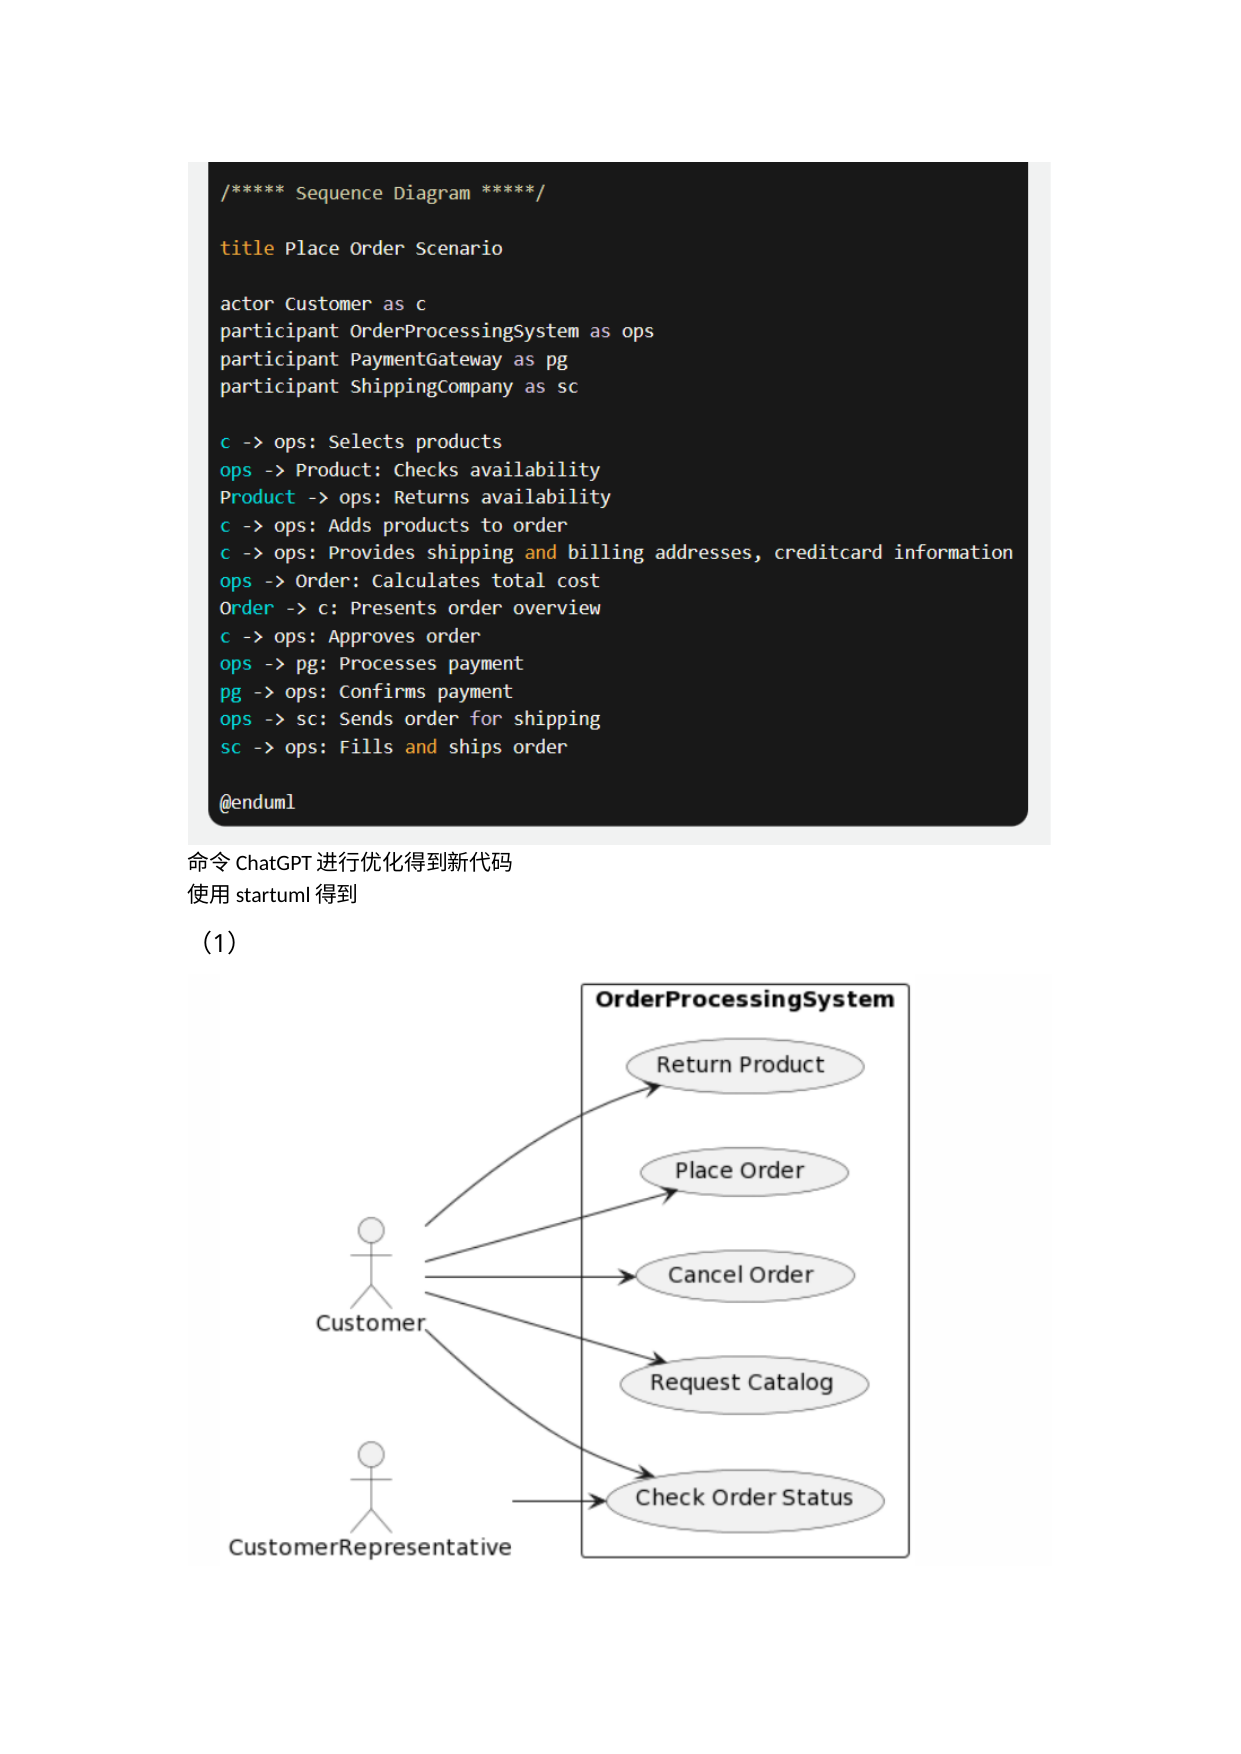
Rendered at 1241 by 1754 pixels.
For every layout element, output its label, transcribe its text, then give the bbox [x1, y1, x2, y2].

picture [187, 974, 1052, 1566]
text 命令ChatGPT进行优化得到新代码 [187, 844, 1053, 877]
text 使用startuml得到 [187, 877, 1053, 909]
picture [188, 162, 1053, 845]
text （1） [187, 909, 1053, 974]
